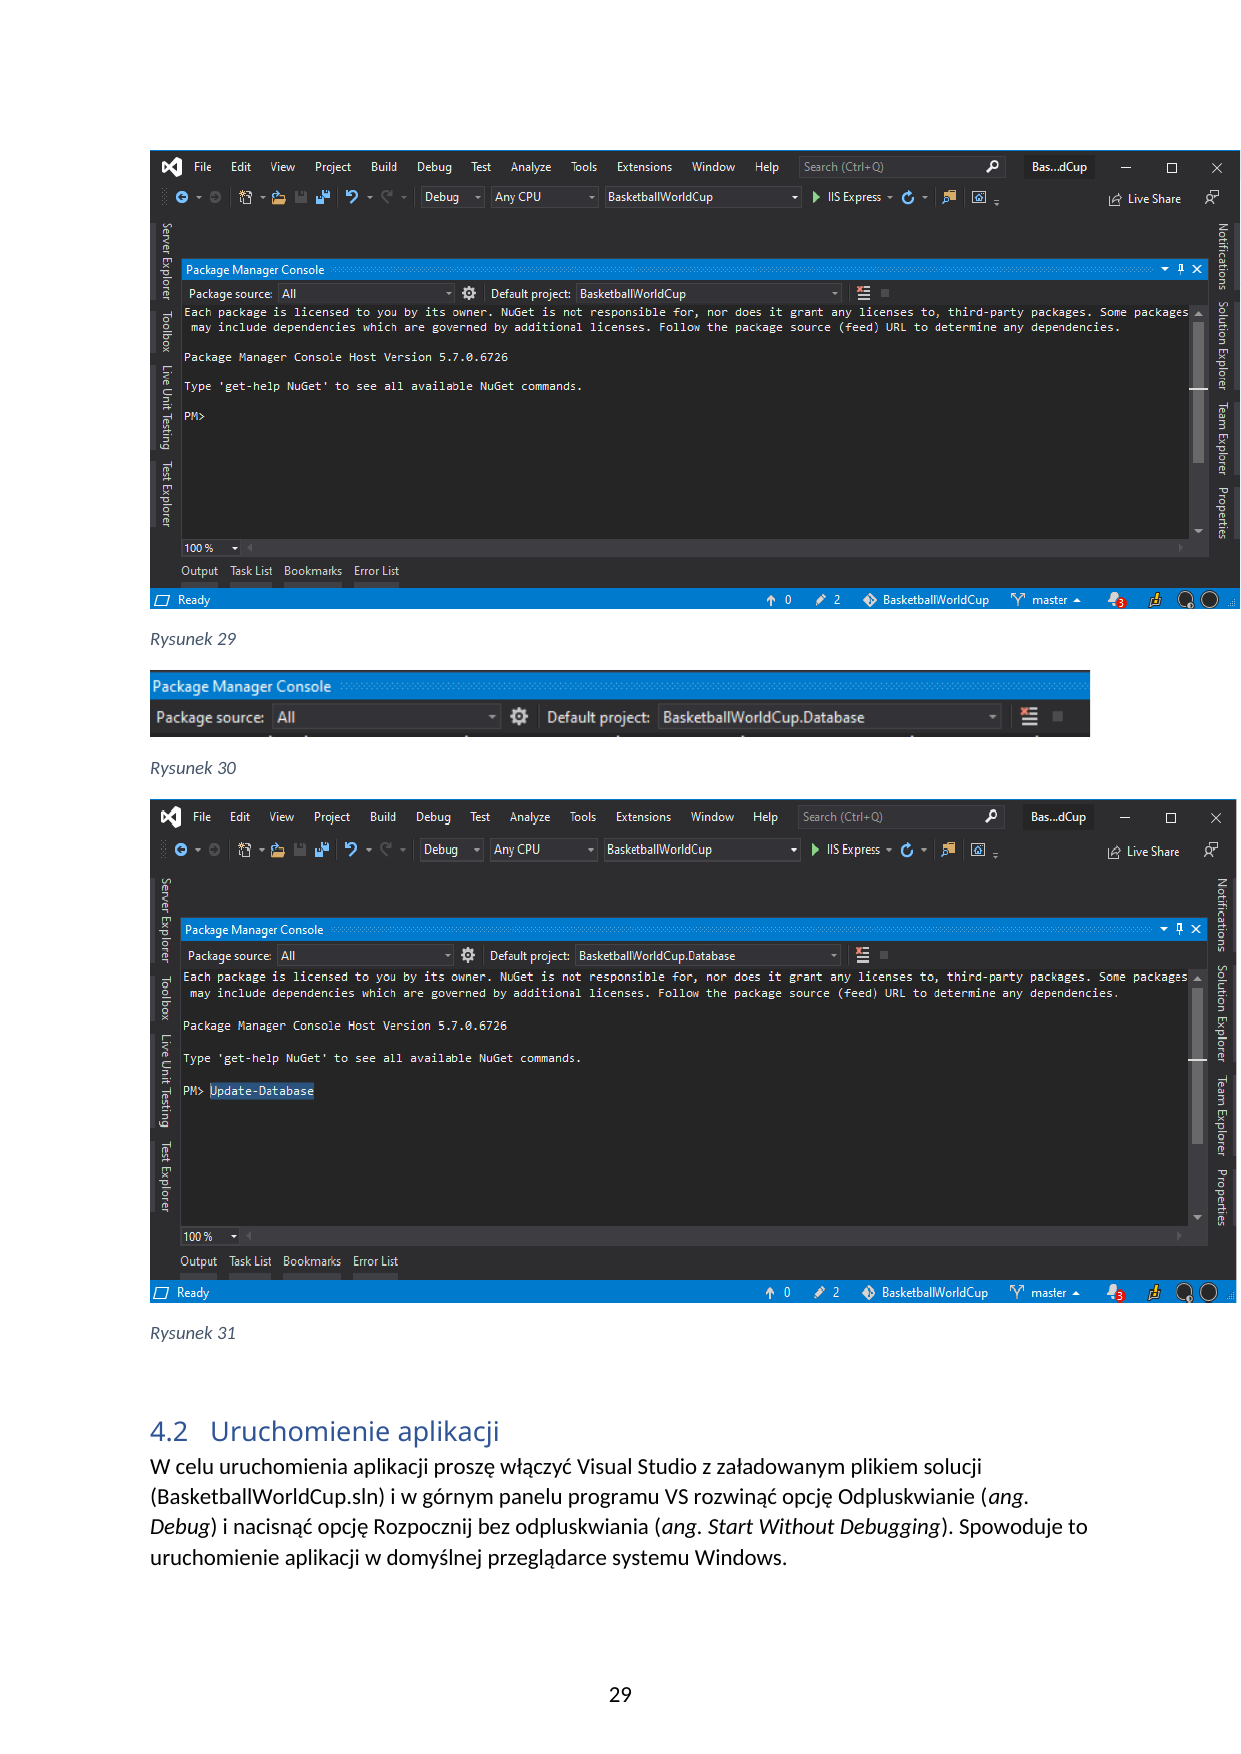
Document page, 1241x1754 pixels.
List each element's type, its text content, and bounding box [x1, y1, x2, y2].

picture [150, 670, 1091, 737]
picture [150, 150, 1241, 609]
text W celu uruchomienia aplikacji proszę włączyć Visual Studio z załadowanym plikiem solucji (BasketballWorldCup.sln) i w górnym panelu programu VS rozwinąć opcję Odpluskwianie (ang. Debug) i nacisnąć opcję Rozpocznij bez odpluskwiania (ang. Start Without Debugging). Spowoduje to uruchomienie aplikacji w domyślnej przeglądarce systemu Windows. [150, 1452, 1090, 1571]
subtitle Uruchomienie aplikacji [150, 1412, 1090, 1449]
picture [150, 799, 1237, 1303]
